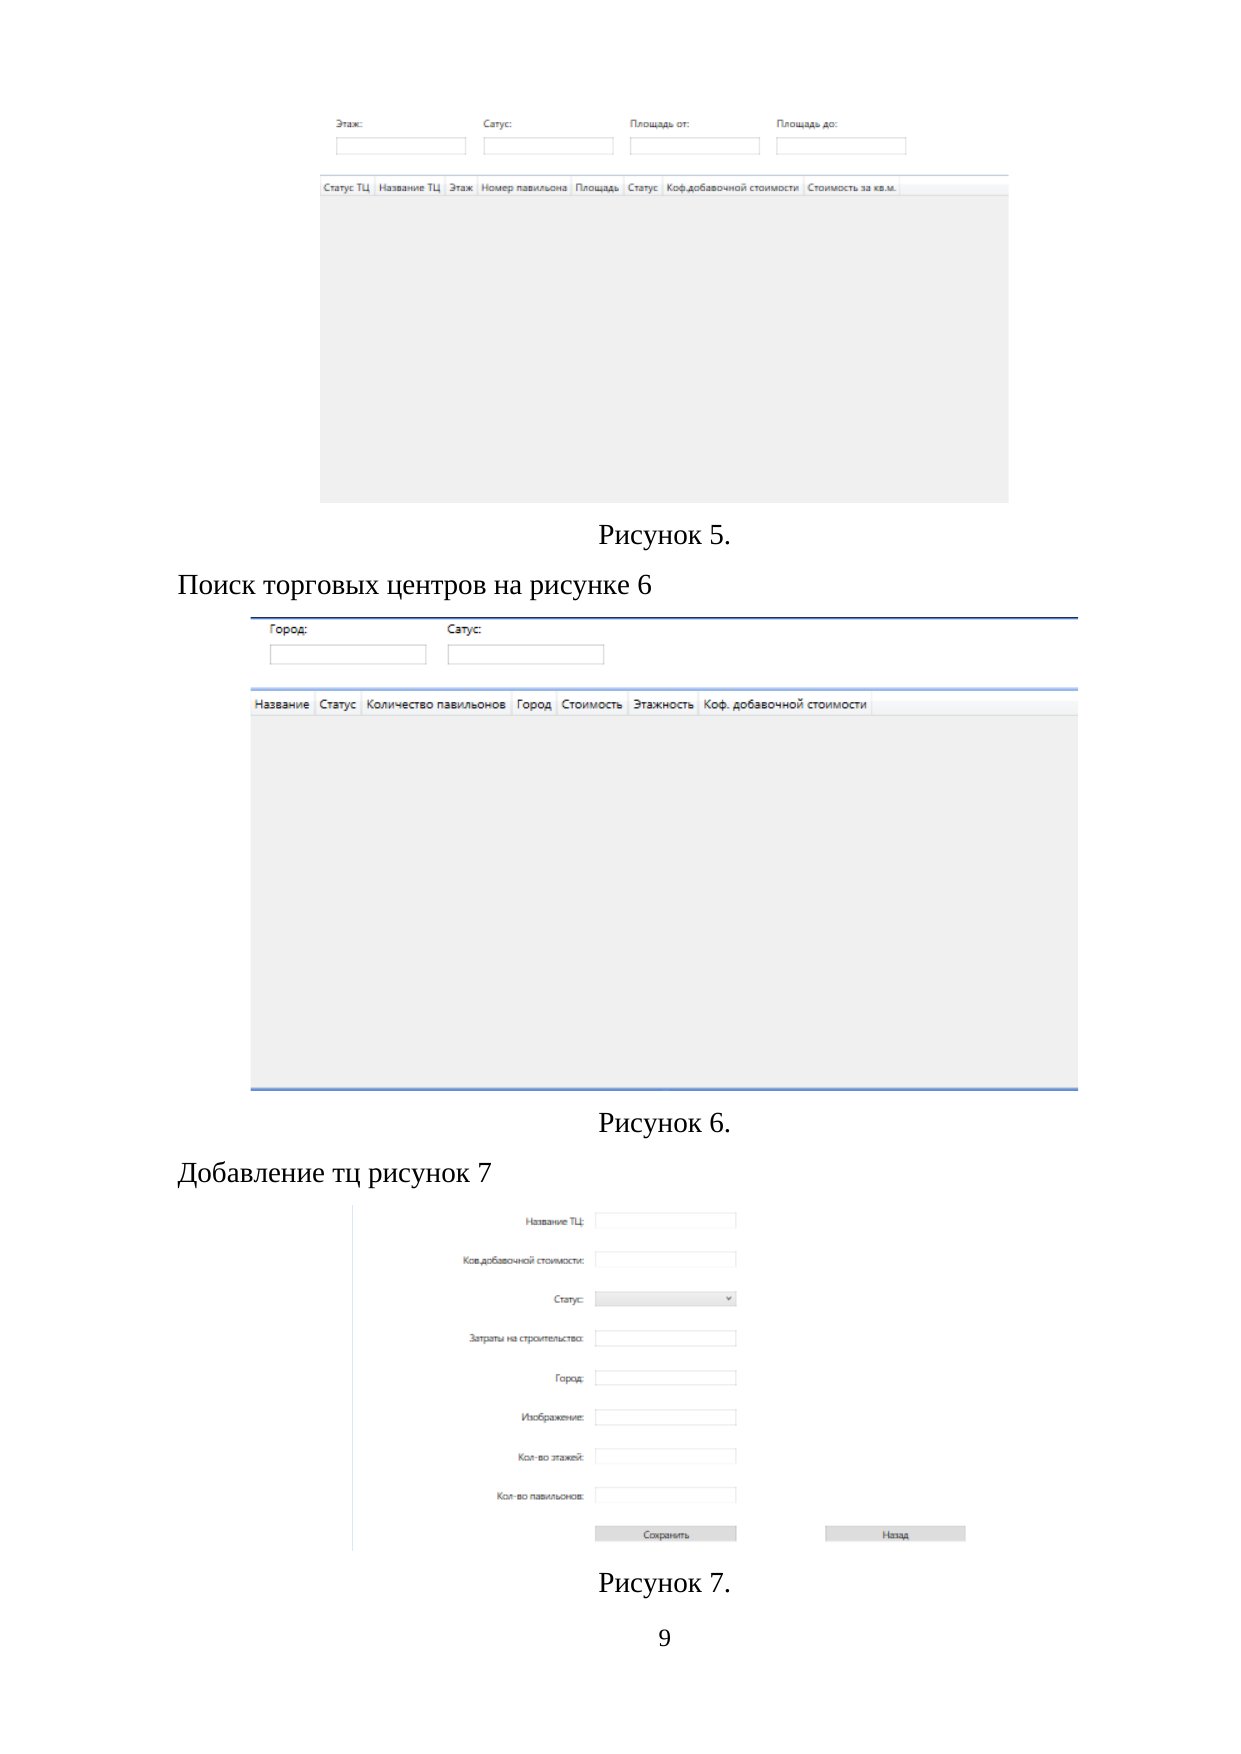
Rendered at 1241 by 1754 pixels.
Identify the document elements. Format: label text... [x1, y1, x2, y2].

picture [320, 118, 1009, 503]
text Рисунок 6. [177, 1105, 1152, 1138]
picture [250, 617, 1079, 1091]
text Поиск торговых центров на рисунке 6 [177, 567, 1152, 601]
picture [352, 1205, 977, 1551]
text Рисунок 5. [177, 517, 1152, 551]
text Рисунок 7. [177, 1565, 1152, 1598]
text Добавление тц рисунок 7 [177, 1155, 1152, 1188]
